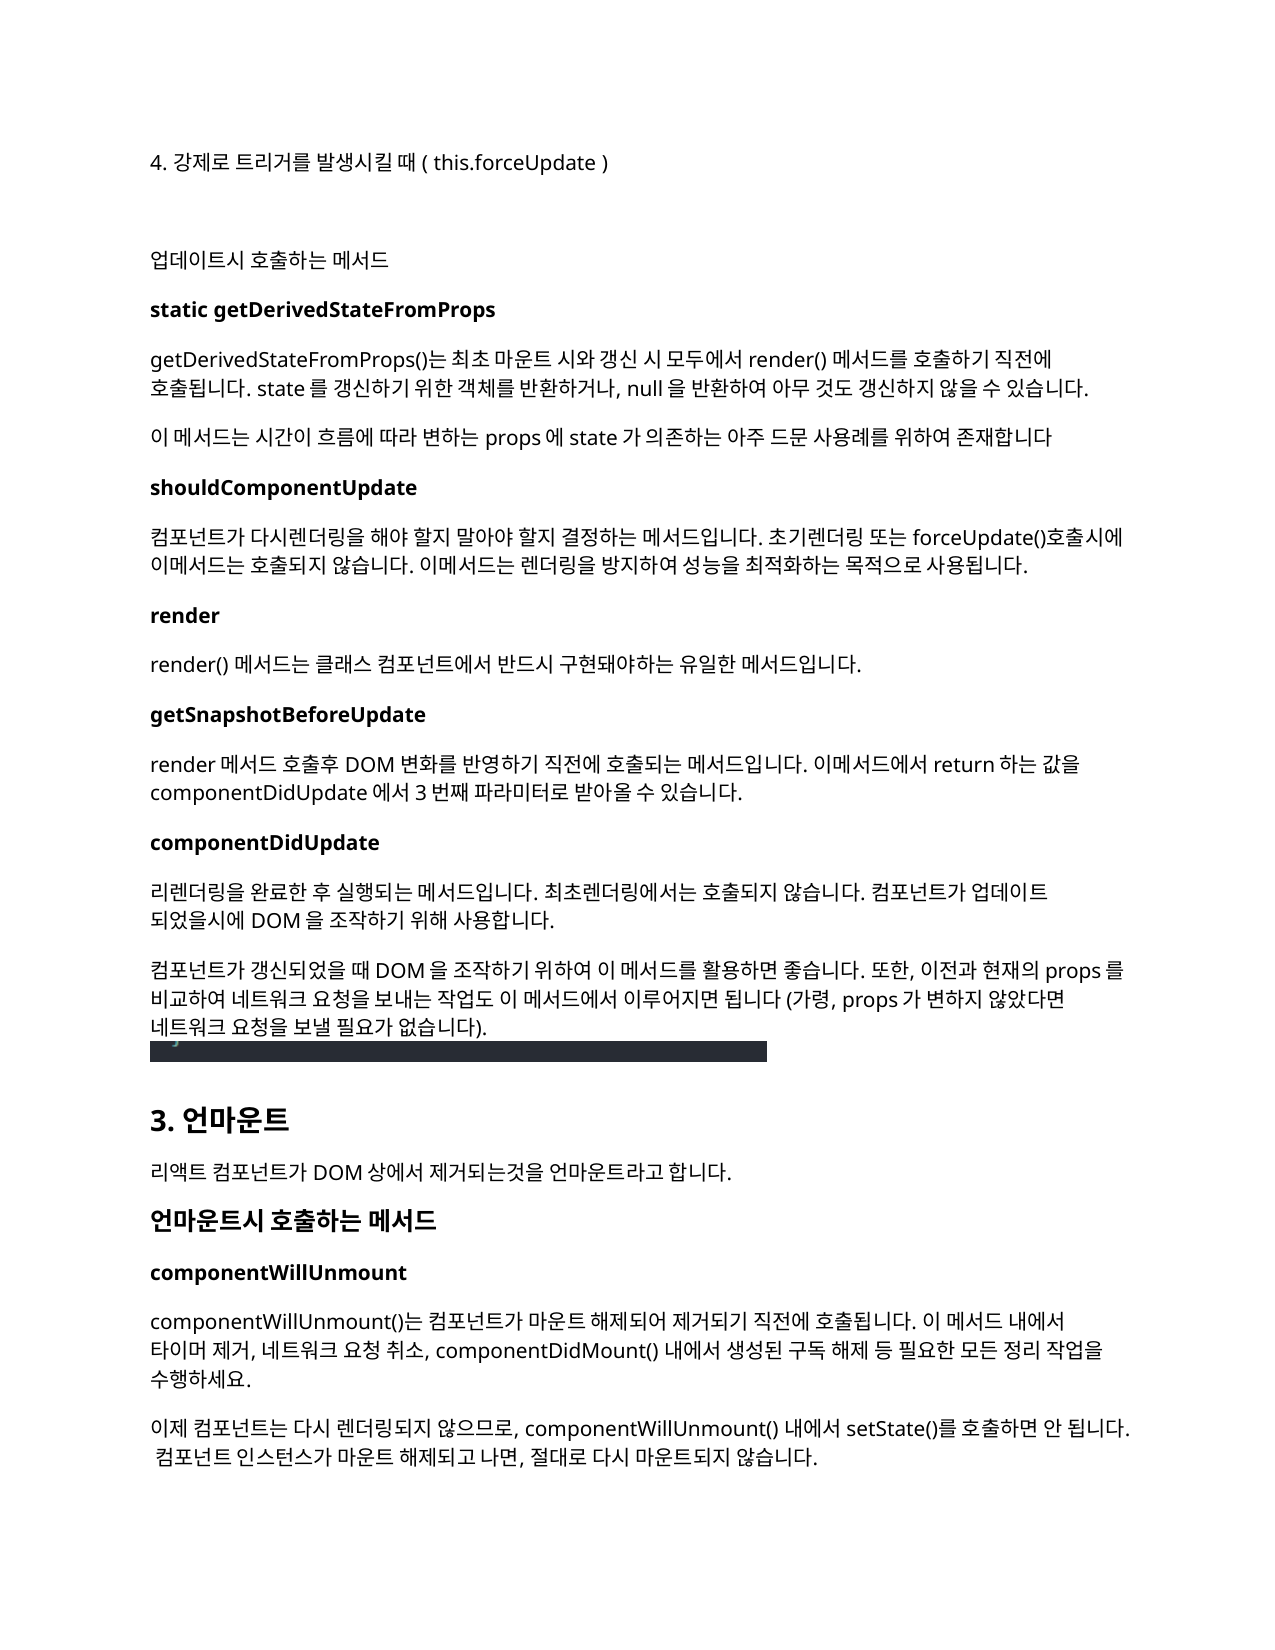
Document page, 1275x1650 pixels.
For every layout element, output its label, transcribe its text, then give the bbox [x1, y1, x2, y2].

text componentDidUpdate [150, 827, 1125, 856]
text componentWillUnmount [150, 1257, 1125, 1286]
text static getDerivedStateFromProps [150, 295, 1125, 324]
text getSnapshotBeforeUpdate [150, 699, 1125, 728]
text 3. 언마운트 [150, 1108, 1125, 1137]
text 언마운트시 호출하는 메서드 [150, 1207, 1125, 1236]
text 컴포넌트가 갱신되었을 때 DOM을 조작하기 위하여 이 메서드를 활용하면 좋습니다. 또한, 이전과 현재의 props를 비교하여 네트워크 요청을 보내는 작업도 이 메서드에서 이루어지면 됩니다 (가령, props가 변하지 않았다면 네트워크 요청을 보낼 필요가 없습니다). [150, 955, 1125, 1042]
text componentWillUnmount()는 컴포넌트가 마운트 해제되어 제거되기 직전에 호출됩니다. 이 메서드 내에서 타이머 제거, 네트워크 요청 취소, componentDidMount() 내에서 생성된 구독 해제 등 필요한 모든 정리 작업을 수행하세요. [150, 1307, 1125, 1393]
text 업데이트시 호출하는 메서드 [150, 245, 1125, 274]
text render() 메서드는 클래스 컴포넌트에서 반드시 구현돼야하는 유일한 메서드입니다. [150, 650, 1125, 679]
text 컴포넌트가 다시렌더링을 해야 할지 말아야 할지 결정하는 메서드입니다. 초기렌더링 또는 forceUpdate()호출시에 이메서드는 호출되지 않습니다. 이메서드는 렌더링을 방지하여 성능을 최적화하는 목적으로 사용됩니다. [150, 522, 1125, 579]
text 리렌더링을 완료한 후 실행되는 메서드입니다. 최초렌더링에서는 호출되지 않습니다. 컴포넌트가 업데이트 되었을시에 DOM을 조작하기 위해 사용합니다. [150, 877, 1125, 934]
text getDerivedStateFromProps()는 최초 마운트 시와 갱신 시 모두에서 render() 메서드를 호출하기 직전에 호출됩니다. state를 갱신하기 위한 객체를 반환하거나, null을 반환하여 아무 것도 갱신하지 않을 수 있습니다. [150, 344, 1125, 402]
text render메서드 호출후 DOM 변화를 반영하기 직전에 호출되는 메서드입니다. 이메서드에서 return하는 값을 componentDidUpdate에서 3번째 파라미터로 받아올 수 있습니다. [150, 749, 1125, 807]
text 이 메서드는 시간이 흐름에 따라 변하는 props에 state가 의존하는 아주 드문 사용례를 위하여 존재합니다 [150, 423, 1125, 452]
text render [150, 600, 1125, 629]
text 4. 강제로 트리거를 발생시킬 때 ( this.forceUpdate ) [150, 150, 1125, 175]
text 리액트 컴포넌트가 DOM상에서 제거되는것을 언마운트라고 합니다. [150, 1158, 1125, 1187]
text 이제 컴포넌트는 다시 렌더링되지 않으므로, componentWillUnmount() 내에서 setState()를 호출하면 안 됩니다. 컴포넌트 인스턴스가 마운트 해제되고 나면, 절대로 다시 마운트되지 않습니다. [150, 1414, 1125, 1471]
text shouldComponentUpdate [150, 472, 1125, 501]
